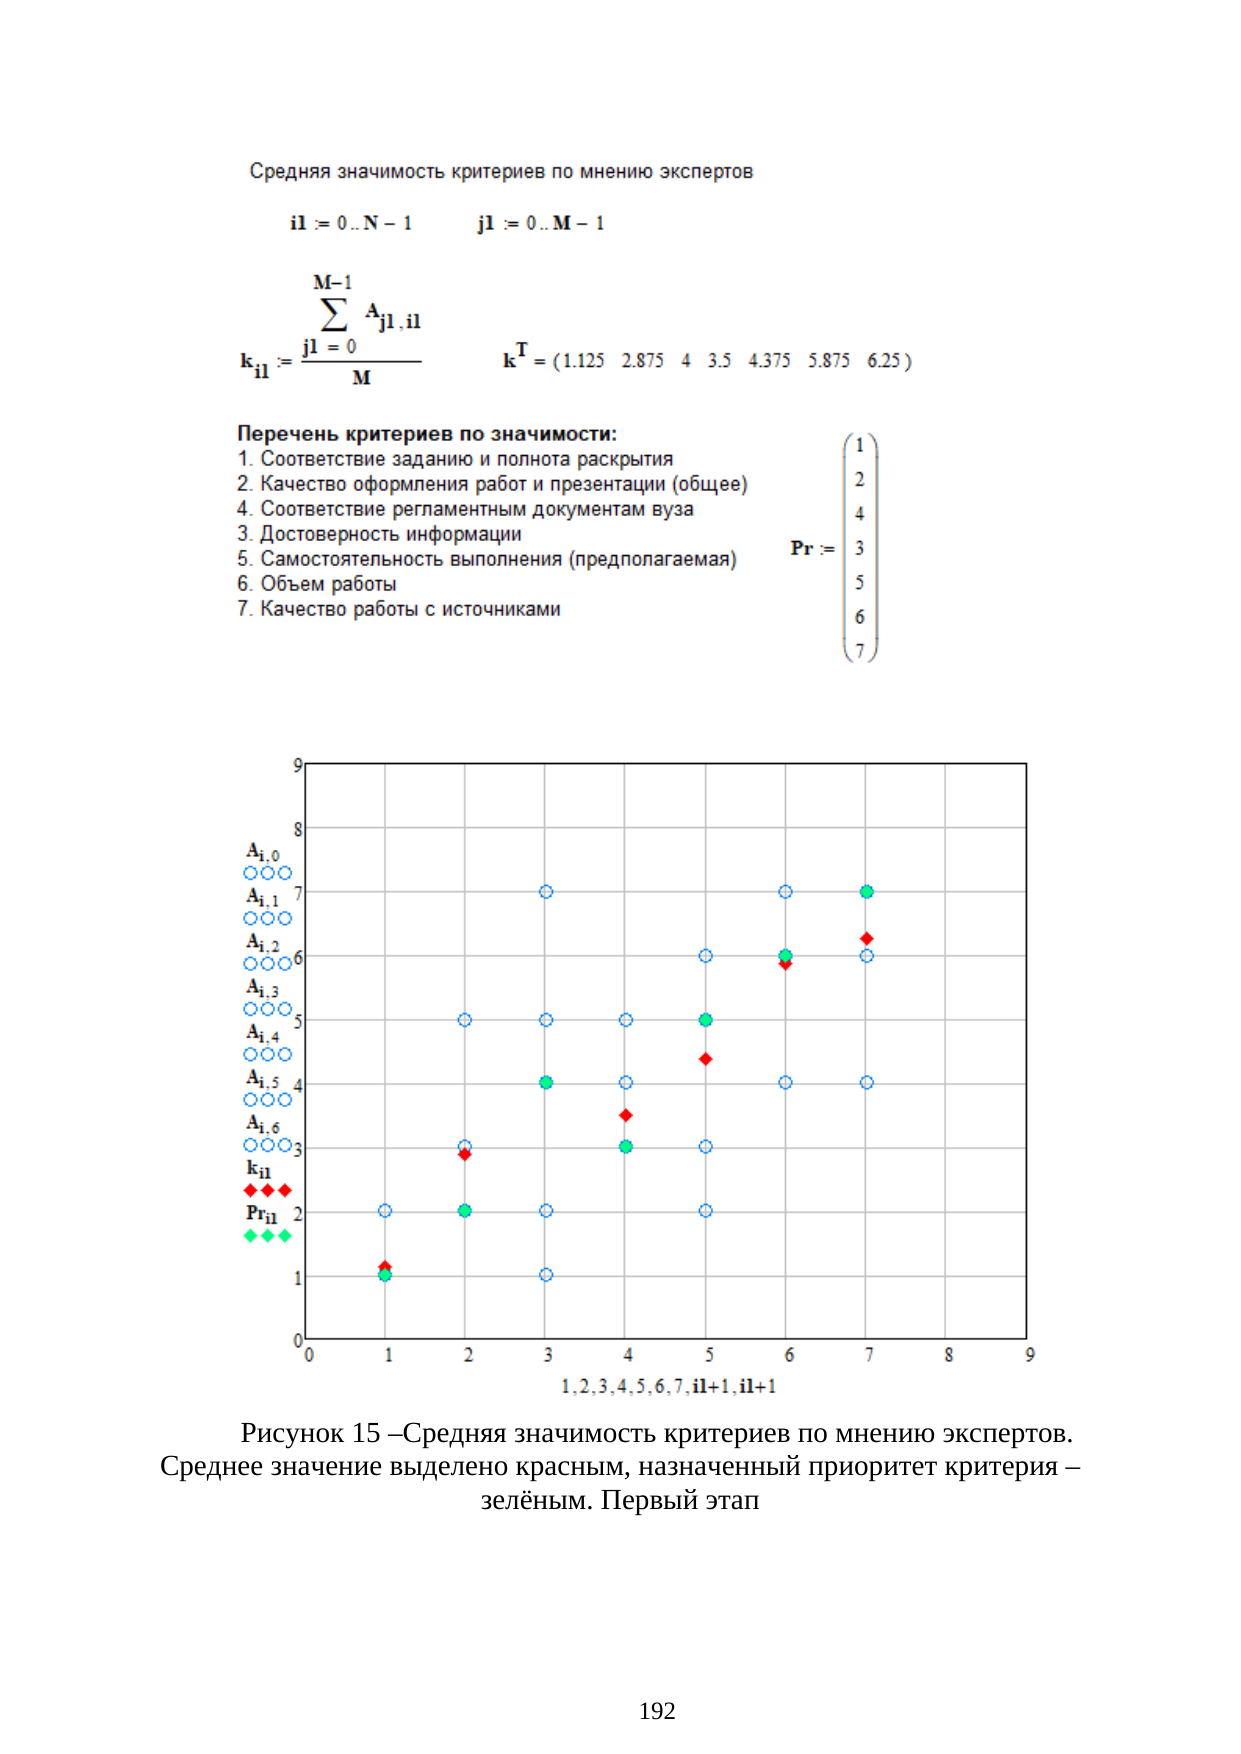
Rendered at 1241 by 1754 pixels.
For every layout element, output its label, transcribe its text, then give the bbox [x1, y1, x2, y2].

picture [214, 147, 1100, 1415]
text Рисунок 15 –Средняя значимость критериев по мнению экспертов. Среднее значение выделено красным, назначенный приоритет критерия – зелёным. Первый этап [118, 1415, 1122, 1516]
